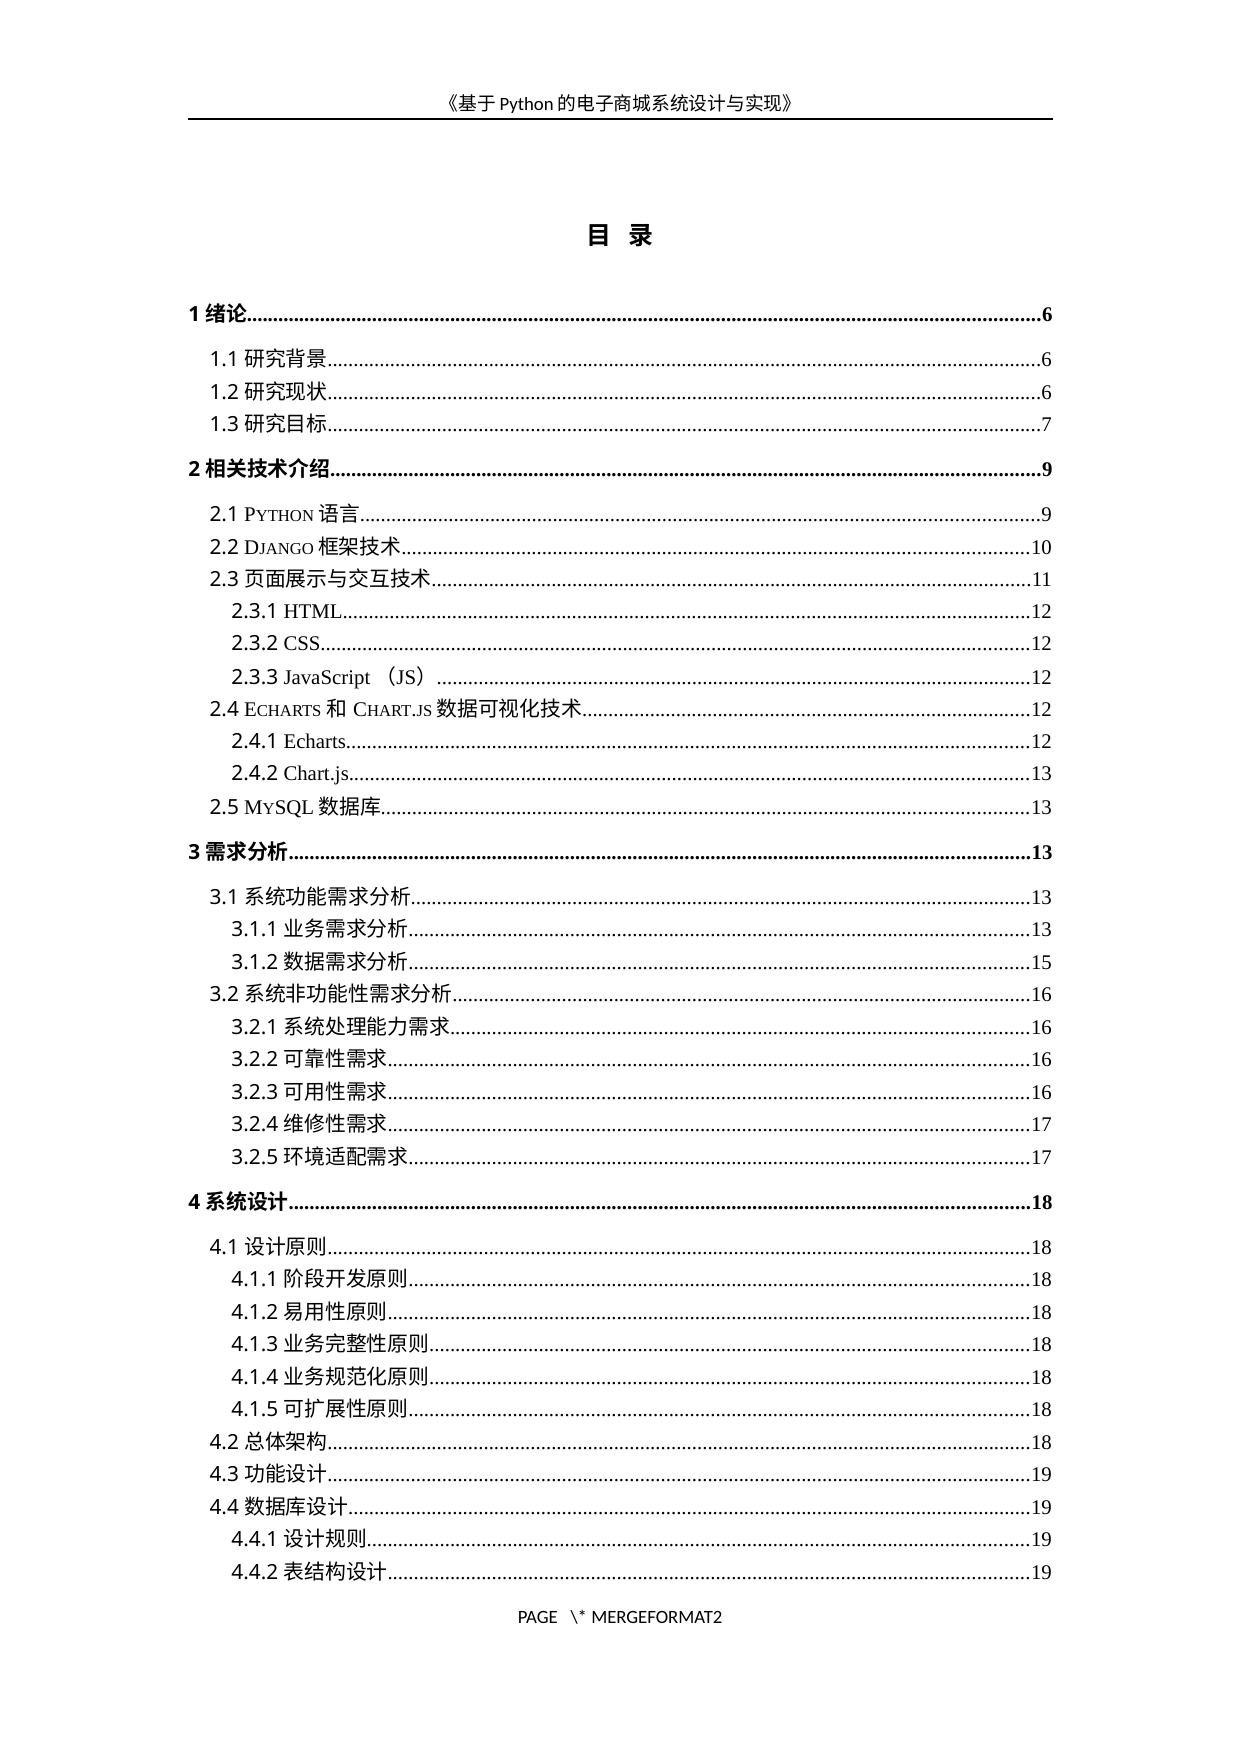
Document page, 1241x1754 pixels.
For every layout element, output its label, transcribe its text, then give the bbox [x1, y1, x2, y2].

text 1.1 研究背景 6 [209, 341, 1053, 374]
text 4.1 设计原则 18 [209, 1229, 1053, 1261]
text 目 录 [187, 201, 1053, 266]
text 3 需求分析 13 [187, 834, 1053, 866]
text 4.1.4 业务规范化原则 18 [231, 1359, 1053, 1391]
text 3.1.1 业务需求分析 13 [231, 911, 1053, 944]
text 4.4.2 表结构设计 19 [231, 1554, 1053, 1586]
text 2 相关技术介绍 9 [187, 451, 1053, 484]
text 3.2.4 维修性需求 17 [231, 1106, 1053, 1139]
text 4.1.5 可扩展性原则 18 [231, 1391, 1053, 1424]
text 2.4 Echarts 和 Chart.js数据可视化技术 12 [209, 691, 1053, 724]
text 2.4.1 Echarts 12 [231, 724, 1053, 756]
text 2.3.2 CSS 12 [231, 626, 1053, 659]
text 4.4 数据库设计 19 [209, 1489, 1053, 1521]
text 4.1.2 易用性原则 18 [231, 1294, 1053, 1326]
text 2.1 Python语言 9 [209, 496, 1053, 529]
text 2.2 Django框架技术 10 [209, 529, 1053, 561]
text 2.4.2 Chart.js 13 [231, 756, 1053, 789]
text 1 绪论 6 [187, 296, 1053, 329]
text 3.2.1 系统处理能力需求 16 [231, 1009, 1053, 1041]
text 2.3.1 HTML 12 [231, 594, 1053, 626]
text 3.1.2 数据需求分析 15 [231, 944, 1053, 976]
text 1.3 研究目标 7 [209, 406, 1053, 439]
text 4.1.3 业务完整性原则 18 [231, 1326, 1053, 1359]
text 3.2 系统非功能性需求分析 16 [209, 976, 1053, 1009]
text 3.2.3 可用性需求 16 [231, 1074, 1053, 1106]
text 3.1 系统功能需求分析 13 [209, 879, 1053, 911]
text 2.3 页面展示与交互技术 11 [209, 561, 1053, 594]
text 3.2.2 可靠性需求 16 [231, 1041, 1053, 1074]
text 4.3 功能设计 19 [209, 1456, 1053, 1489]
text 2.5 MySQL数据库 13 [209, 789, 1053, 821]
text 1.2 研究现状 6 [209, 374, 1053, 406]
text 4.2 总体架构 18 [209, 1424, 1053, 1456]
text 3.2.5 环境适配需求 17 [231, 1139, 1053, 1171]
text 4.4.1 设计规则 19 [231, 1521, 1053, 1554]
text 4 系统设计 18 [187, 1184, 1053, 1216]
text 2.3.3 JavaScript （JS） 12 [231, 659, 1053, 691]
text 4.1.1 阶段开发原则 18 [231, 1261, 1053, 1294]
